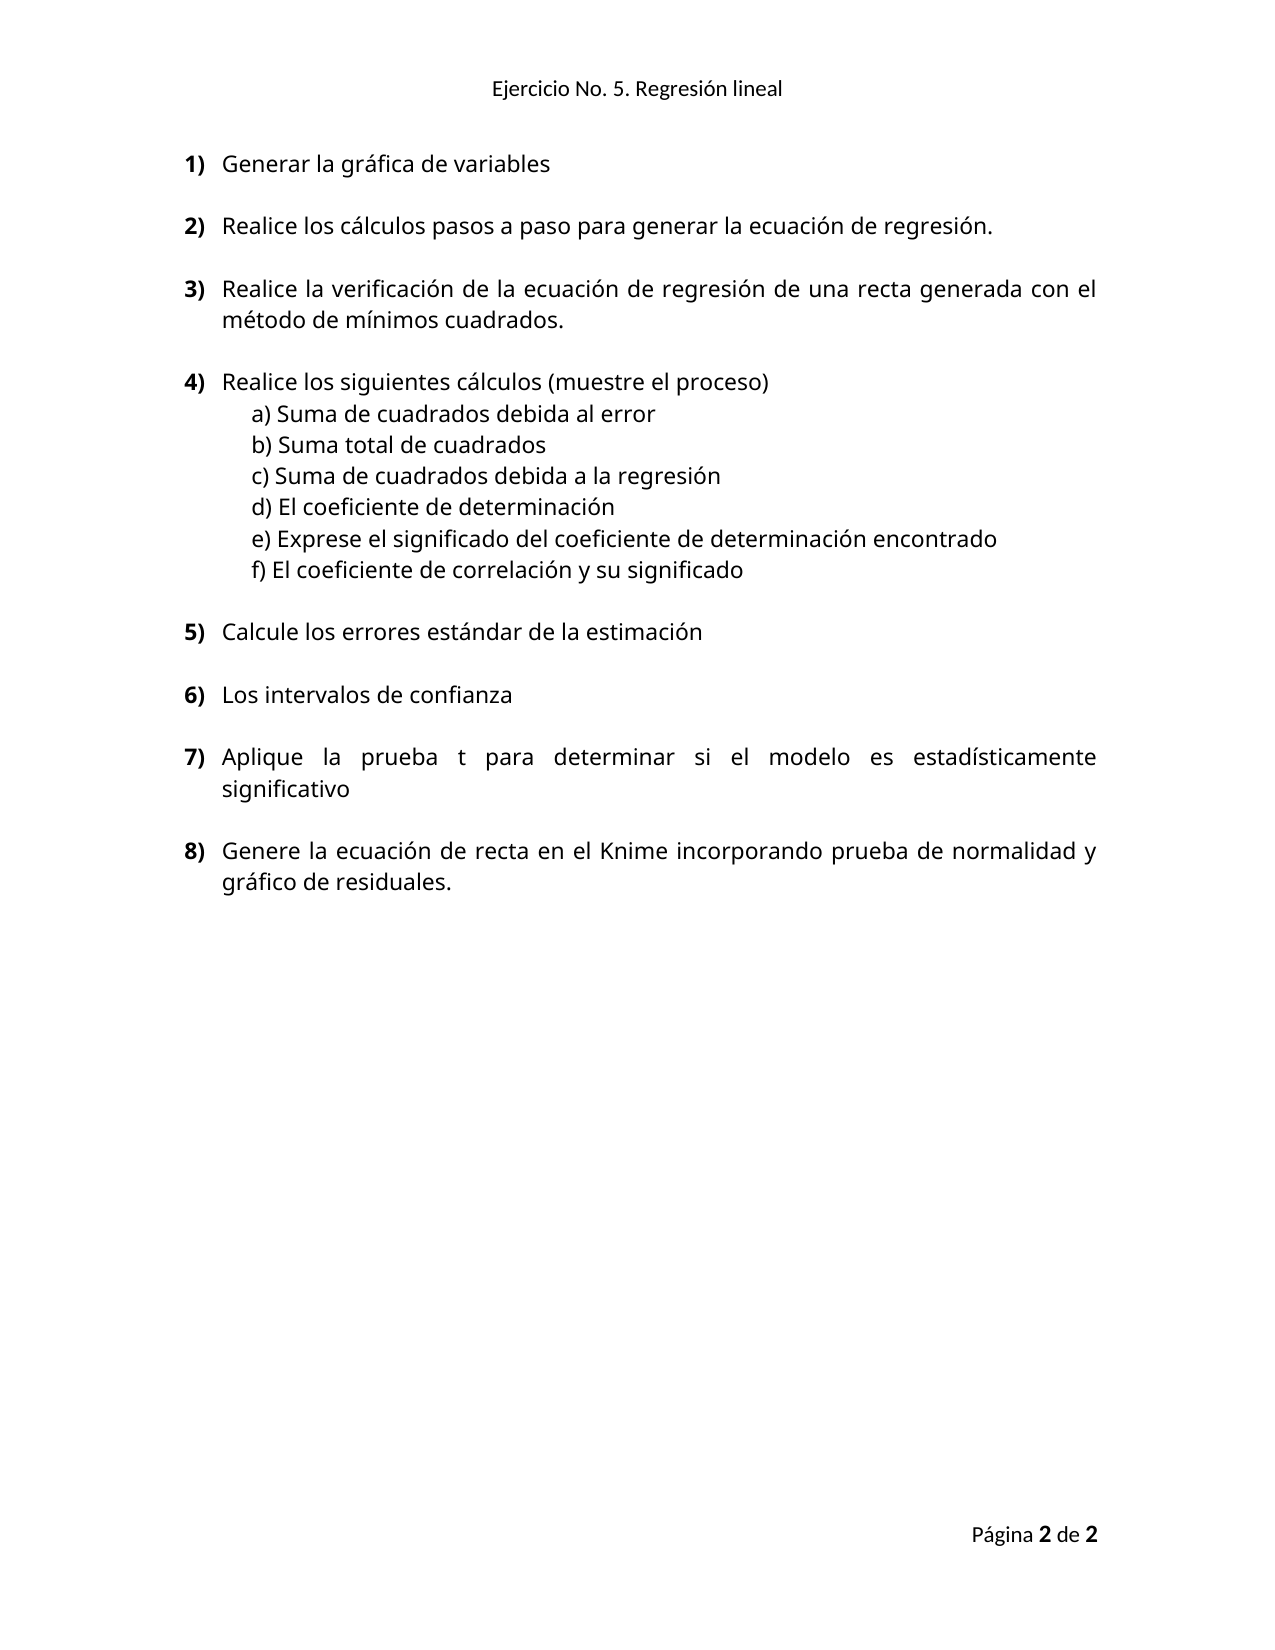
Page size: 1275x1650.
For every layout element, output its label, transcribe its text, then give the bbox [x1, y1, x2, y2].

list Genere la ecuación de recta en el Knime incorporando prueba de normalidad y gráfico de residuales. [184, 835, 1098, 898]
list Realice la verificación de la ecuación de regresión de una recta generada con el método de mínimos cuadrados. [184, 273, 1098, 335]
text f) El coeficiente de correlación y su significado [177, 554, 1098, 585]
text e) Exprese el significado del coeficiente de determinación encontrado [177, 523, 1098, 554]
list Los intervalos de confianza [184, 679, 1098, 710]
text a) Suma de cuadrados debida al error [177, 398, 1098, 429]
list Realice los cálculos pasos a paso para generar la ecuación de regresión. [184, 210, 1098, 241]
list Aplique la prueba t para determinar si el modelo es estadísticamente significativo [184, 741, 1098, 804]
text b) Suma total de cuadrados [177, 429, 1098, 460]
list Realice los siguientes cálculos (muestre el proceso) [184, 366, 1098, 398]
text c) Suma de cuadrados debida a la regresión [177, 460, 1098, 491]
list Calcule los errores estándar de la estimación [184, 616, 1098, 648]
list Generar la gráfica de variables [184, 148, 1098, 179]
text d) El coeficiente de determinación [177, 491, 1098, 523]
